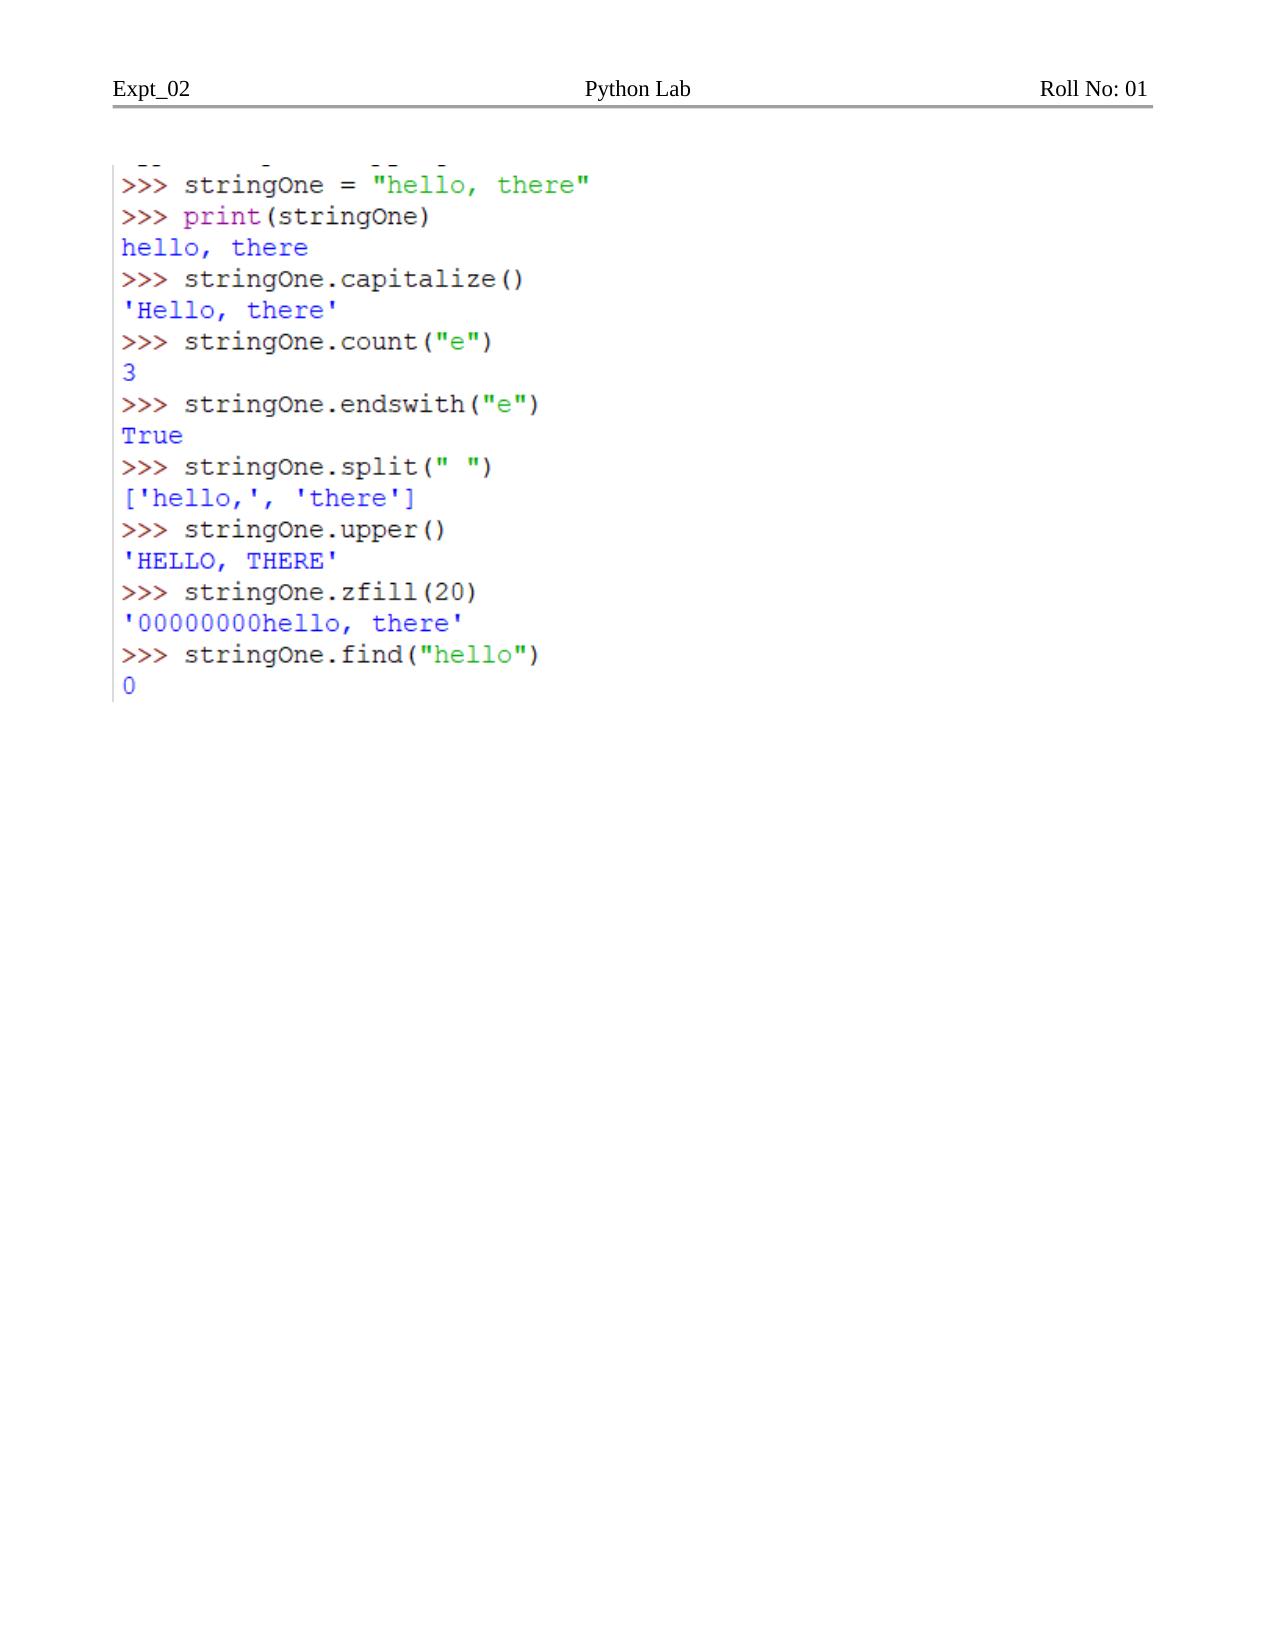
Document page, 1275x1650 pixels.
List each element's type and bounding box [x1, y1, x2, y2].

picture [112, 165, 644, 702]
